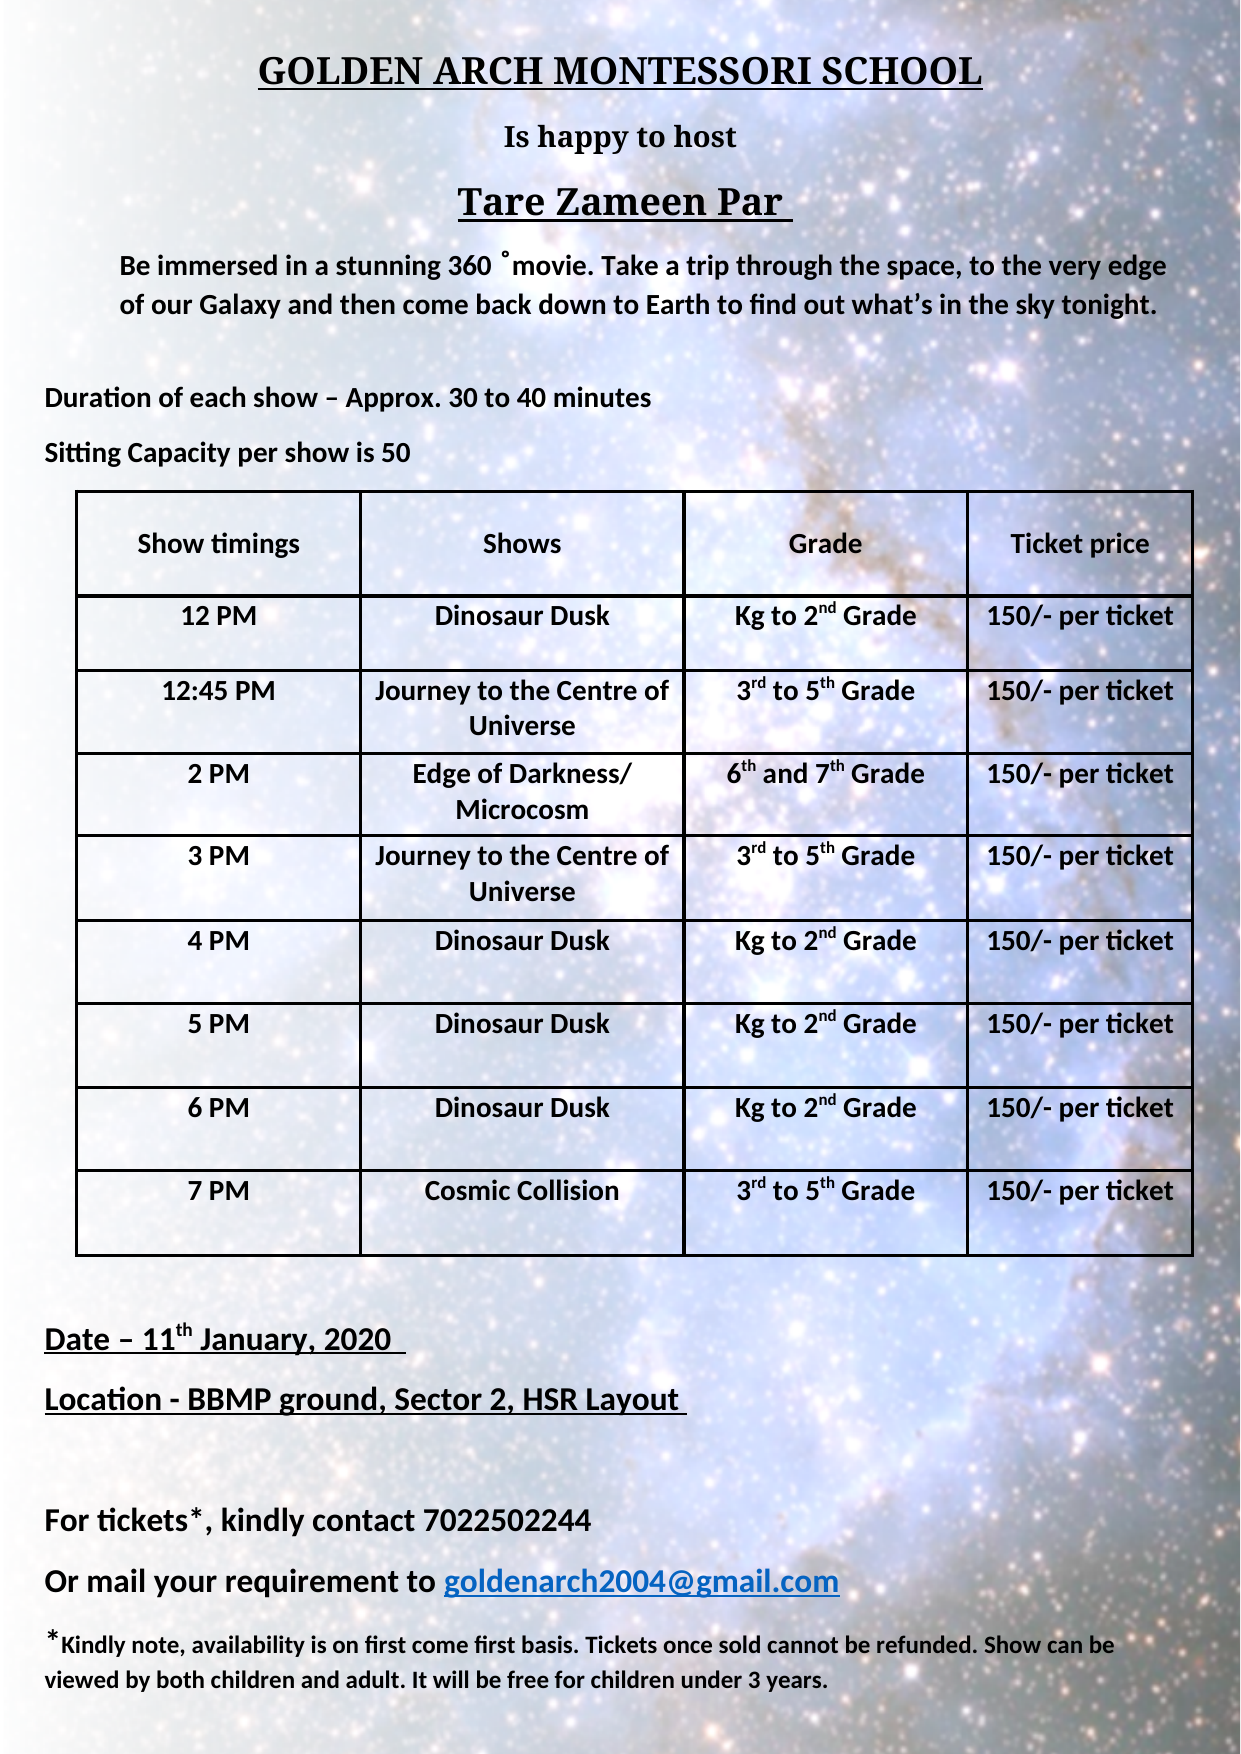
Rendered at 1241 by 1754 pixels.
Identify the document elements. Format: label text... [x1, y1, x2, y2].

table_cell 150/- per ticket [969, 672, 1191, 752]
table_cell 150/- per ticket [969, 598, 1191, 669]
table_cell 6 PM [78, 1089, 359, 1168]
table_header Shows [362, 493, 682, 594]
table_cell 3rd to 5th Grade [686, 837, 966, 919]
table_cell Kg to 2nd Grade [686, 922, 966, 1002]
table_cell 4 PM [78, 922, 359, 1002]
table_cell 3rd to 5th Grade [686, 672, 966, 752]
table_cell Journey to the Centre of Universe [362, 672, 682, 752]
table_header Ticket price [969, 493, 1191, 594]
list Be immersed in a stunning 360 ̊ movie. Take a trip through the space, to the very edge of our Galaxy and then come back down to Earth to find out what’s in the sky tonight. [119, 247, 1196, 321]
text Duration of each show – Approx. 30 to 40 minutes [44, 379, 1196, 415]
text Or mail your requirement to goldenarch2004@gmail.com [44, 1560, 1196, 1601]
table_cell Cosmic Collision [362, 1172, 682, 1254]
table_cell Kg to 2nd Grade [686, 1089, 966, 1168]
table_cell 150/- per ticket [969, 1172, 1191, 1254]
table_cell 12:45 PM [78, 672, 359, 752]
text Location - BBMP ground, Sector 2, HSR Layout [44, 1378, 1196, 1419]
table_header Grade [686, 493, 966, 594]
text Is happy to host [44, 116, 1196, 156]
text GOLDEN ARCH MONTESSORI SCHOOL [44, 44, 1196, 95]
table_cell Dinosaur Dusk [362, 598, 682, 669]
table_cell 150/- per ticket [969, 1089, 1191, 1168]
table_cell 150/- per ticket [969, 837, 1191, 919]
text For tickets*, kindly contact 7022502244 [44, 1499, 1196, 1540]
table_cell Dinosaur Dusk [362, 922, 682, 1002]
table_cell Dinosaur Dusk [362, 1089, 682, 1168]
table_cell 7 PM [78, 1172, 359, 1254]
table_cell 2 PM [78, 755, 359, 834]
table_cell Kg to 2nd Grade [686, 1005, 966, 1086]
table_header Show timings [78, 493, 359, 594]
text Tare Zameen Par [44, 176, 1196, 227]
table_cell Kg to 2nd Grade [686, 598, 966, 669]
table_cell 5 PM [78, 1005, 359, 1086]
table_cell 150/- per ticket [969, 922, 1191, 1002]
table_cell 3 PM [78, 837, 359, 919]
table_cell 150/- per ticket [969, 1005, 1191, 1086]
table_cell 3rd to 5th Grade [686, 1172, 966, 1254]
table_cell 12 PM [78, 598, 359, 669]
picture [4, 0, 1241, 1754]
table_cell Edge of Darkness/ Microcosm [362, 755, 682, 834]
table_cell Dinosaur Dusk [362, 1005, 682, 1086]
text Date – 11th January, 2020 [44, 1317, 1196, 1358]
table_cell Journey to the Centre of Universe [362, 837, 682, 919]
table_cell 6th and 7th Grade [686, 755, 966, 834]
text Sitting Capacity per show is 50 [44, 434, 1196, 470]
text *Kindly note, availability is on first come first basis. Tickets once sold cannot be refunded. Show can be viewed by both children and adult. It will be free for children under 3 years. [44, 1621, 1196, 1694]
table_cell 150/- per ticket [969, 755, 1191, 834]
